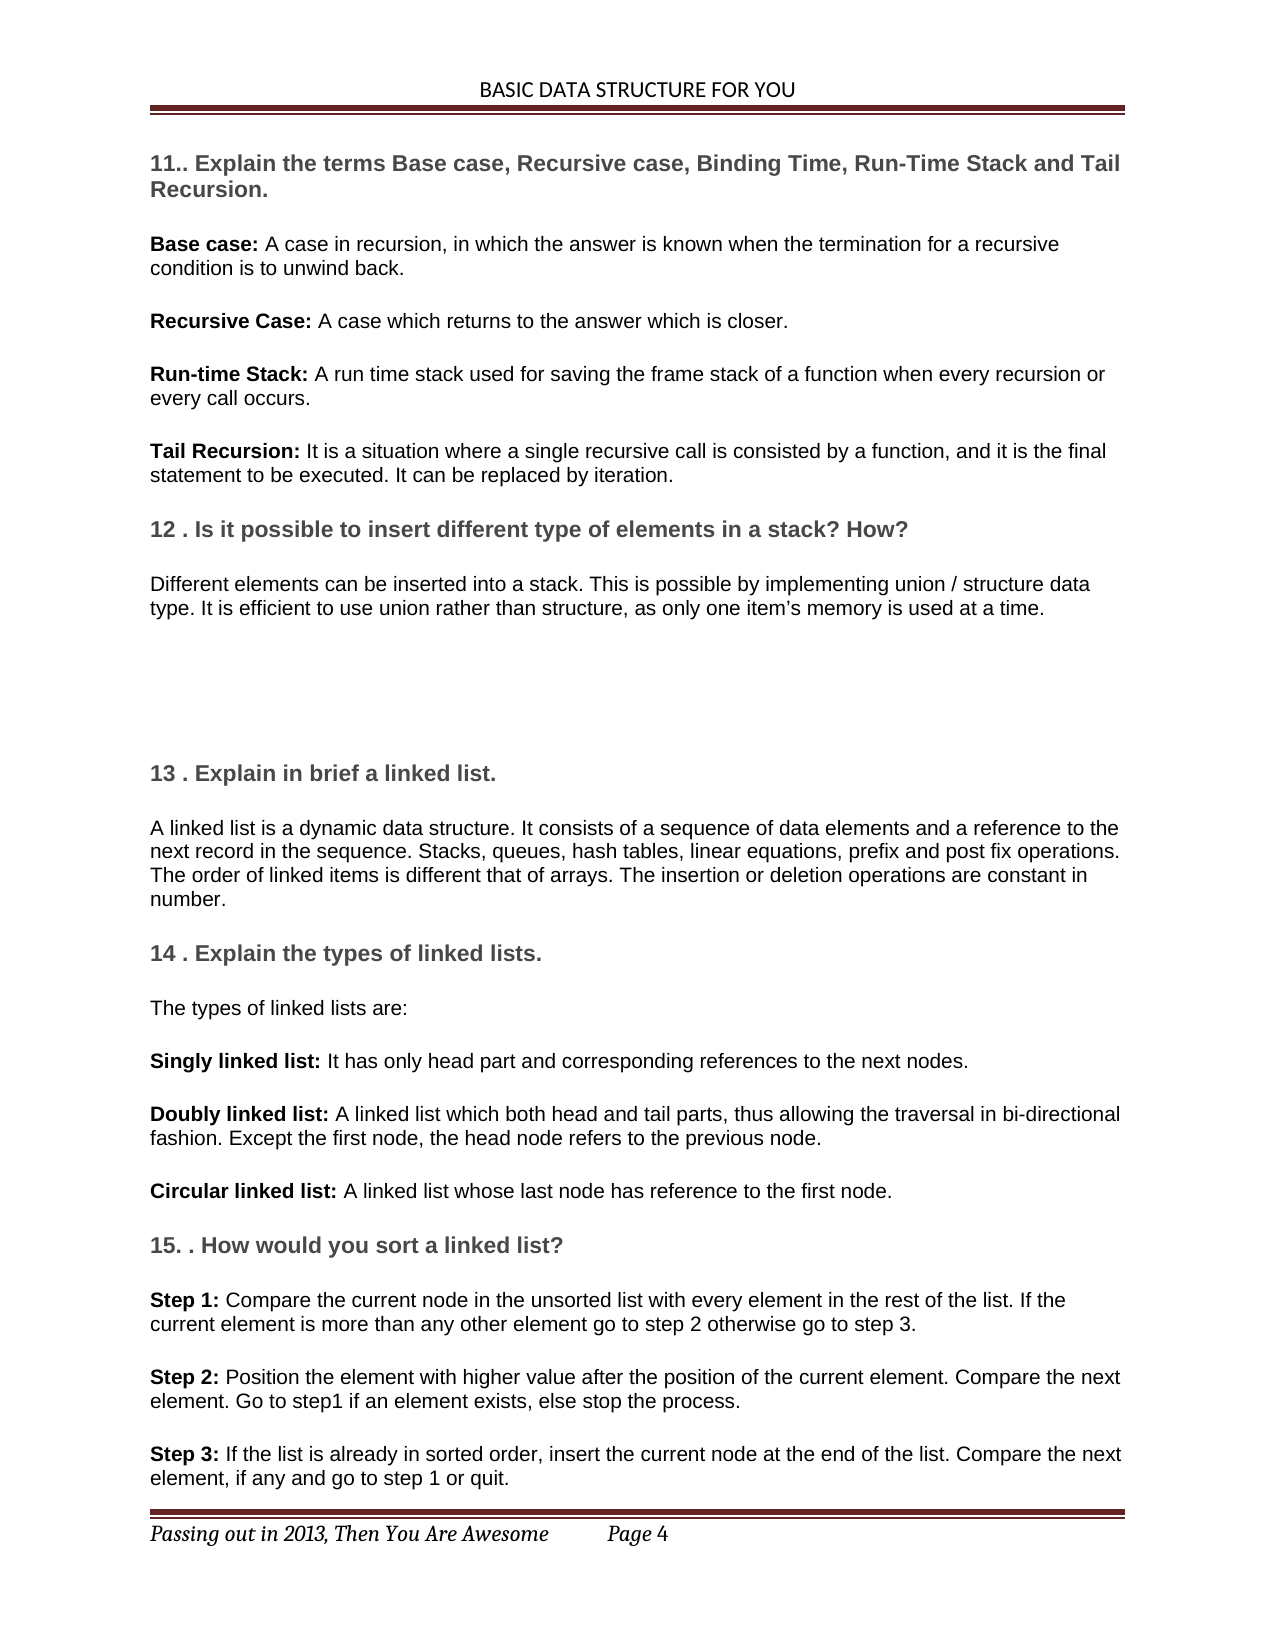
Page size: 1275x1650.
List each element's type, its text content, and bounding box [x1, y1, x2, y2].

text Singly linked list: It has only head part and corresponding references to the next nodes. [150, 1049, 1125, 1073]
text 11.. Explain the terms Base case, Recursive case, Binding Time, Run-Time Stack and Tail Recursion. [150, 150, 1125, 203]
text Step 3: If the list is already in sorted order, insert the current node at the end of the list. Compare the next element, if any and go to step 1 or quit. [150, 1442, 1125, 1490]
text Step 2: Position the element with higher value after the position of the current element. Compare the next element. Go to step1 if an element exists, else stop the process. [150, 1365, 1125, 1413]
text The types of linked lists are: [150, 996, 1125, 1020]
text Run-time Stack: A run time stack used for saving the frame stack of a function when every recursion or every call occurs. [150, 362, 1125, 410]
text Recursive Case: A case which returns to the answer which is closer. [150, 309, 1125, 333]
text Step 1: Compare the current node in the unsorted list with every element in the rest of the list. If the current element is more than any other element go to step 2 otherwise go to step 3. [150, 1288, 1125, 1336]
text Circular linked list: A linked list whose last node has reference to the first node. [150, 1179, 1125, 1203]
text Base case: A case in recursion, in which the answer is known when the termination for a recursive condition is to unwind back. [150, 232, 1125, 280]
text 14 . Explain the types of linked lists. [150, 940, 1125, 967]
text Different elements can be inserted into a stack. This is possible by implementing union / structure data type. It is efficient to use union rather than structure, as only one item’s memory is used at a time. [150, 572, 1125, 620]
text Doubly linked list: A linked list which both head and tail parts, thus allowing the traversal in bi-directional fashion. Except the first node, the head node refers to the previous node. [150, 1102, 1125, 1150]
text 15. . How would you sort a linked list? [150, 1232, 1125, 1259]
text 12 . Is it possible to insert different type of elements in a stack? How? [150, 516, 1125, 543]
text Tail Recursion: It is a situation where a single recursive call is consisted by a function, and it is the final statement to be executed. It can be replaced by iteration. [150, 439, 1125, 487]
text A linked list is a dynamic data structure. It consists of a sequence of data elements and a reference to the next record in the sequence. Stacks, queues, hash tables, linear equations, prefix and post fix operations. The order of linked items is different that of arrays. The insertion or deletion operations are constant in number. [150, 815, 1125, 911]
text 13 . Explain in brief a linked list. [150, 760, 1125, 786]
